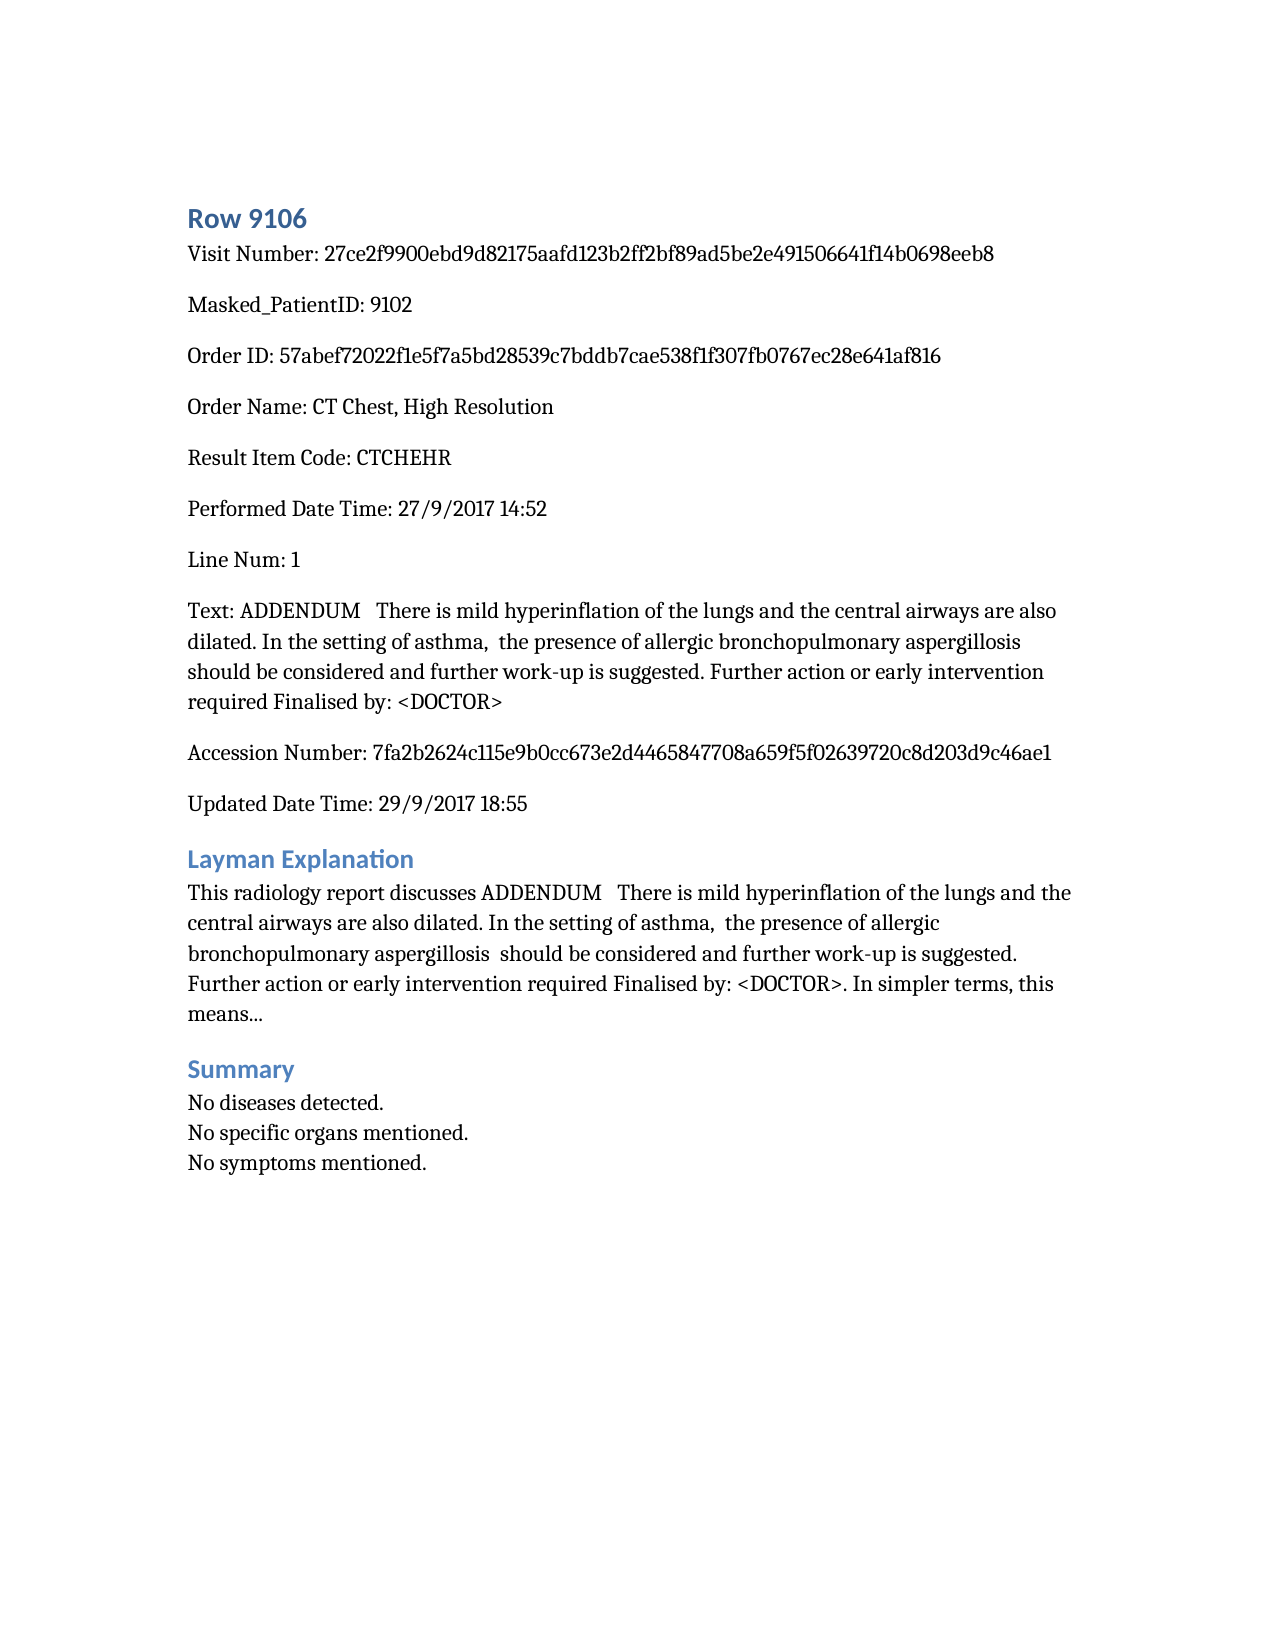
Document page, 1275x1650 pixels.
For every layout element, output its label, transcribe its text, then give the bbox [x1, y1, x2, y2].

text Masked_PatientID: 9102 [187, 292, 1087, 318]
text Updated Date Time: 29/9/2017 18:55 [187, 791, 1087, 817]
text Order Name: CT Chest, High Resolution [187, 394, 1087, 420]
text Accession Number: 7fa2b2624c115e9b0cc673e2d4465847708a659f5f02639720c8d203d9c46ae1 [187, 740, 1087, 766]
text Visit Number: 27ce2f9900ebd9d82175aafd123b2ff2bf89ad5be2e491506641f14b0698eeb8 [187, 241, 1087, 267]
subtitle Row 9106 [187, 200, 1087, 236]
text Line Num: 1 [187, 547, 1087, 573]
subtitle Layman Explanation [187, 842, 1087, 875]
text Result Item Code: CTCHEHR [187, 445, 1087, 471]
text This radiology report discusses ADDENDUM There is mild hyperinflation of the lungs and the central airways are also dilated. In the setting of asthma, the presence of allergic bronchopulmonary aspergillosis should be considered and further work-up is suggested. Further action or early intervention required Finalised by: <DOCTOR>. In simpler terms, this means... [187, 880, 1087, 1027]
text Performed Date Time: 27/9/2017 14:52 [187, 496, 1087, 522]
text Order ID: 57abef72022f1e5f7a5bd28539c7bddb7cae538f1f307fb0767ec28e641af816 [187, 343, 1087, 369]
text No diseases detected. No specific organs mentioned. No symptoms mentioned. [187, 1090, 1087, 1176]
subtitle Summary [187, 1052, 1087, 1085]
text Text: ADDENDUM There is mild hyperinflation of the lungs and the central airways are also dilated. In the setting of asthma, the presence of allergic bronchopulmonary aspergillosis should be considered and further work-up is suggested. Further action or early intervention required Finalised by: <DOCTOR> [187, 598, 1087, 715]
